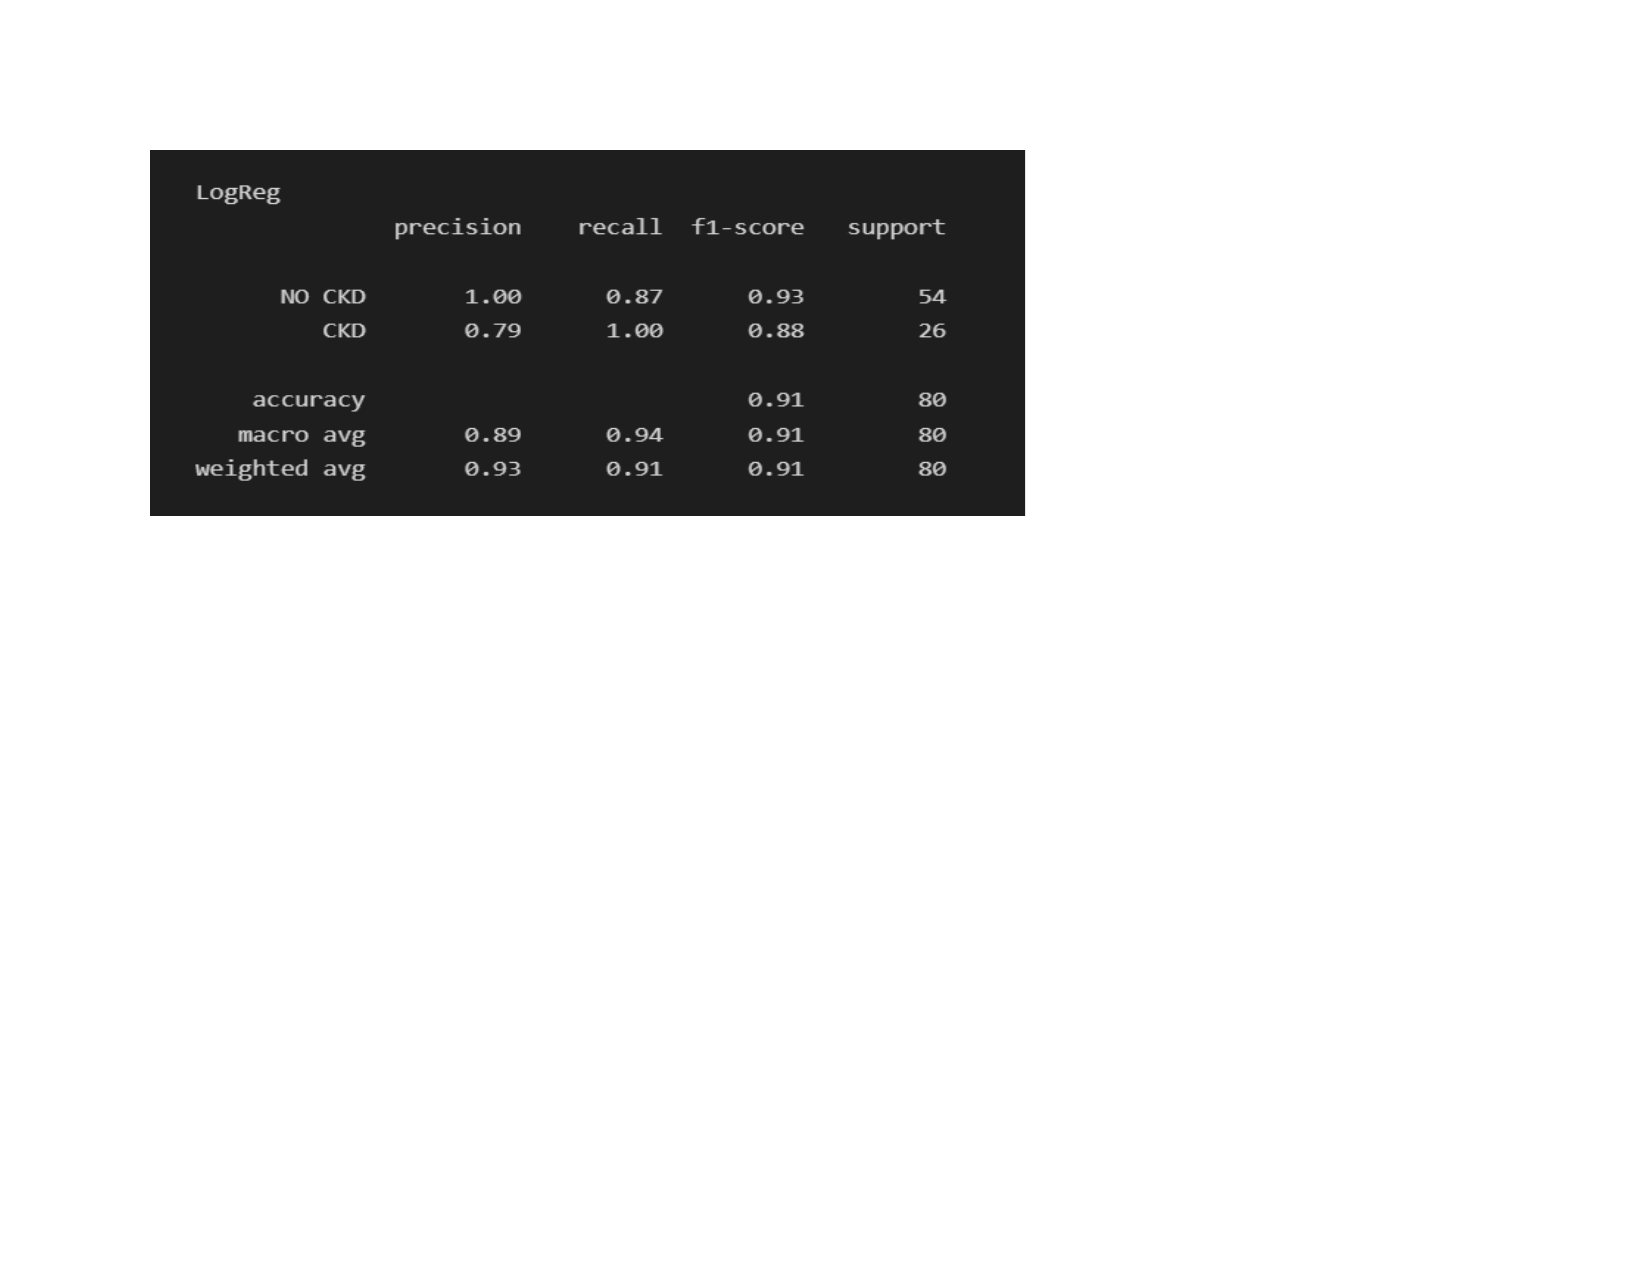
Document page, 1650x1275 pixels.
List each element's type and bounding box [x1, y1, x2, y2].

picture [150, 150, 1025, 516]
